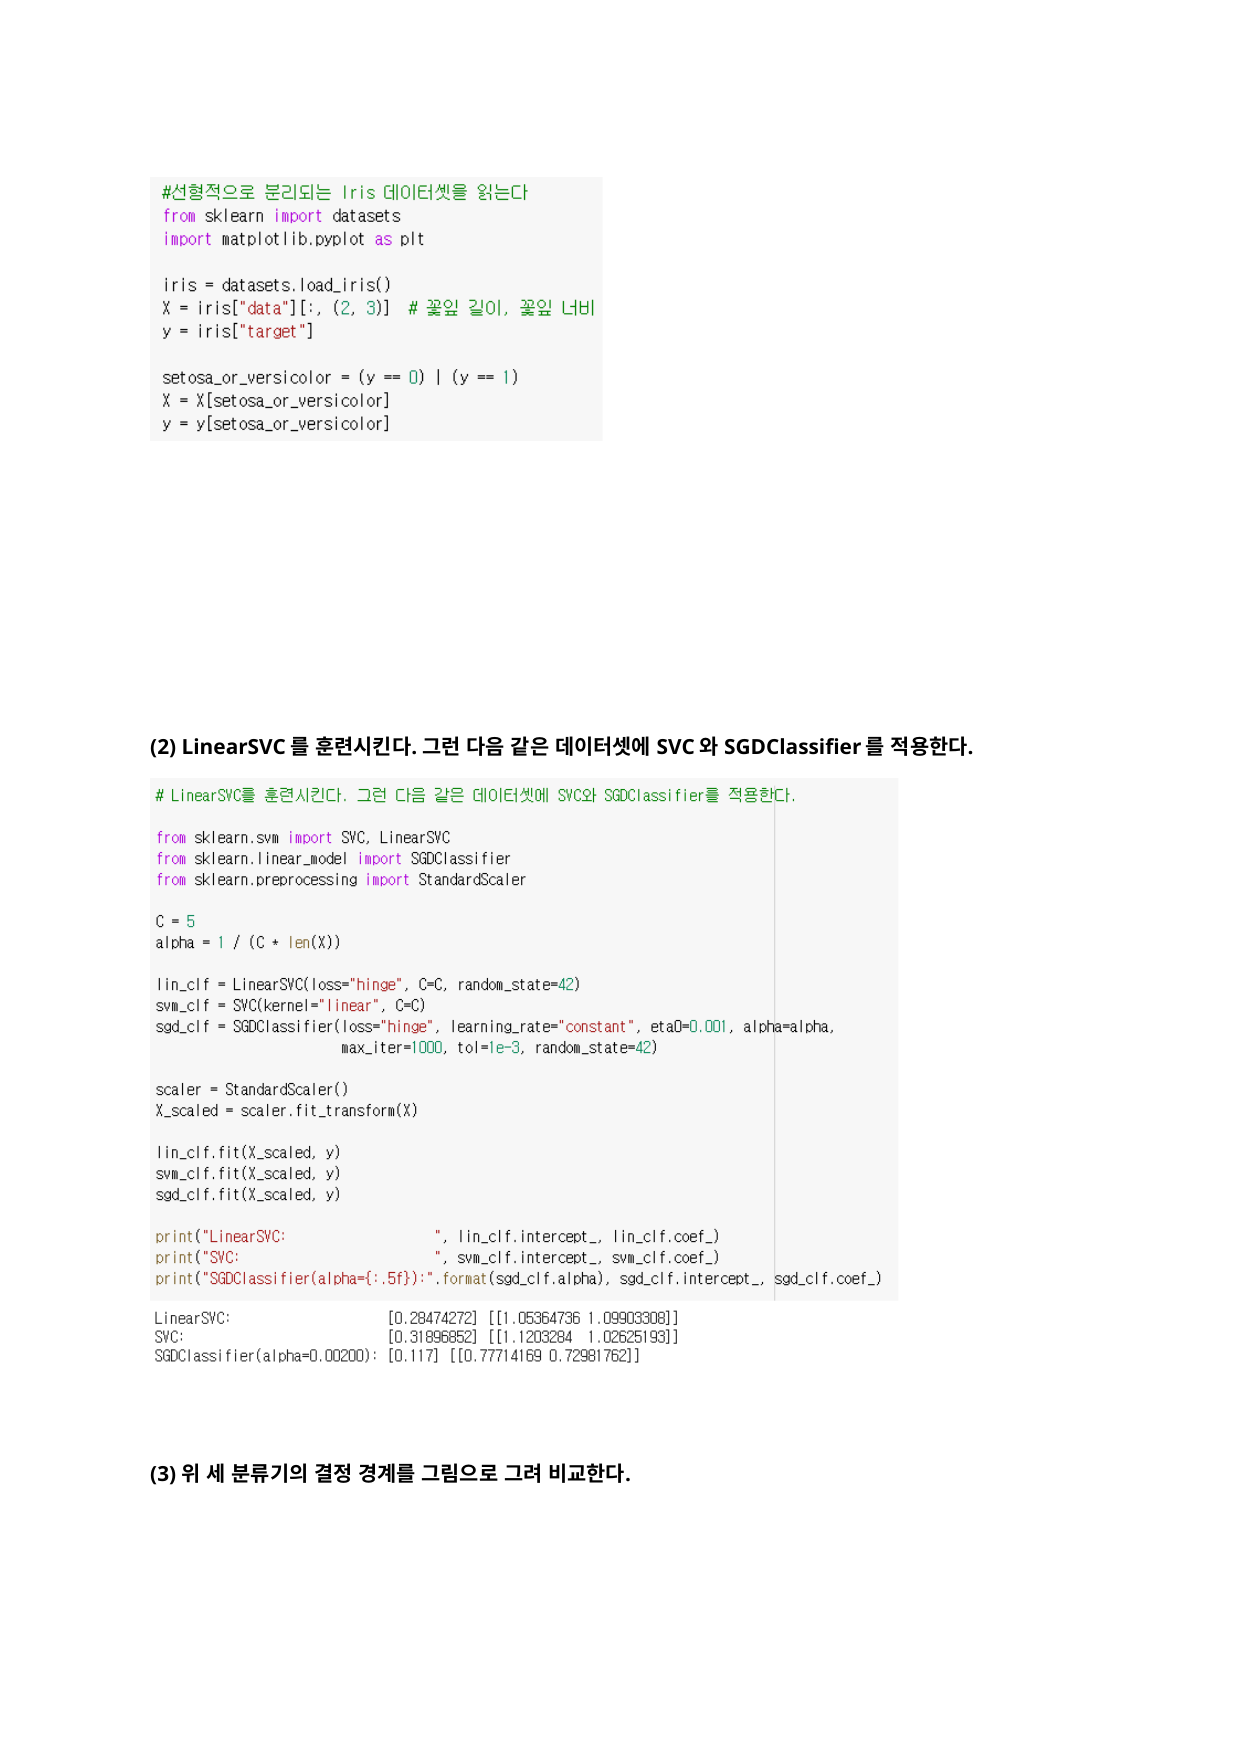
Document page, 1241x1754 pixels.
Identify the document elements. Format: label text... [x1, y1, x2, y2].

picture [150, 778, 899, 1377]
text (3) 위 세 분류기의 결정 경계를 그림으로 그려 비교한다. [150, 1457, 1090, 1487]
text (2) LinearSVC를 훈련시킨다. 그런 다음 같은 데이터셋에 SVC와 SGDClassifier를 적용한다. [150, 730, 1090, 760]
picture [150, 177, 603, 441]
